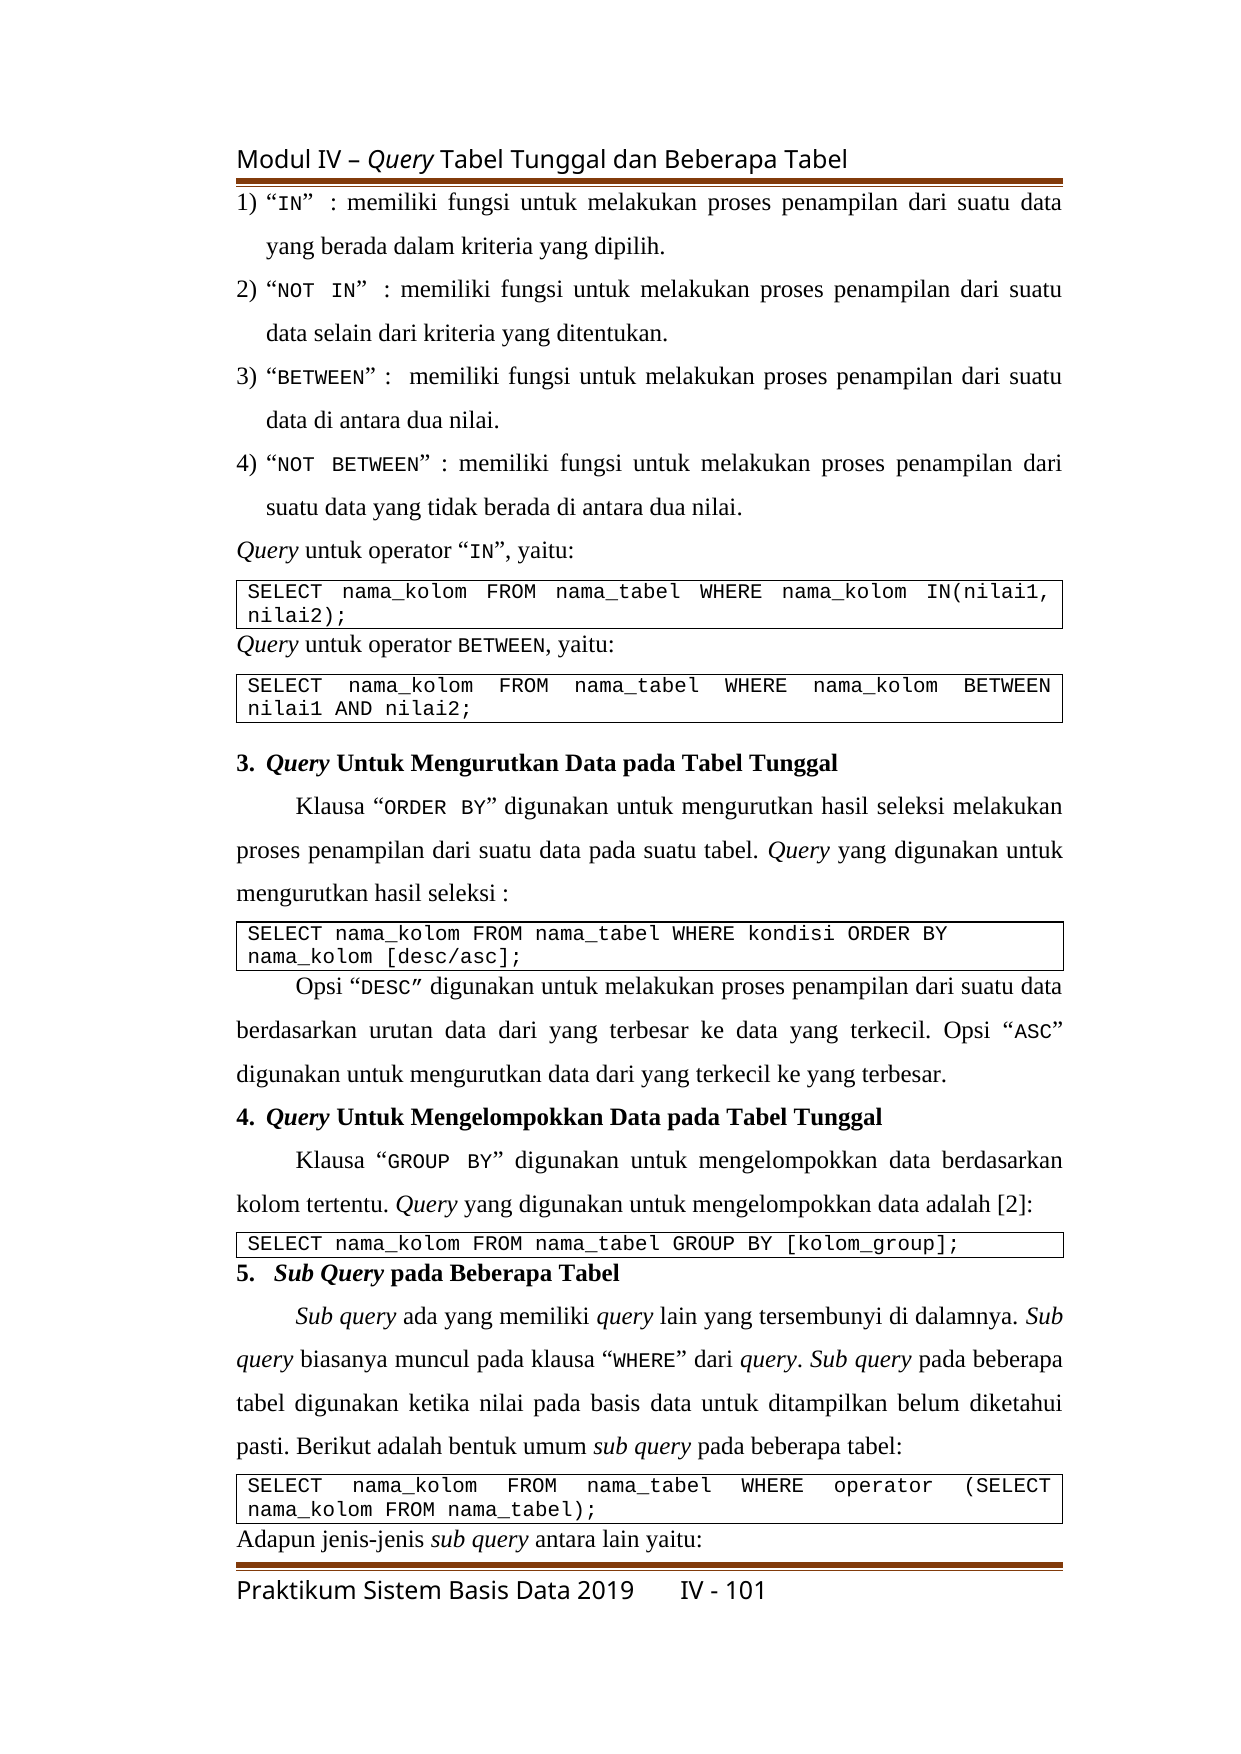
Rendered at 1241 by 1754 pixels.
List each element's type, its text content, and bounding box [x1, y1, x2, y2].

list Query Untuk Mengurutkan Data pada Tabel Tunggal [236, 748, 1063, 777]
table_header SELECT nama_kolom FROM nama_tabel WHERE operator (SELECT nama_kolom FROM nama_tabel); [237, 1475, 1062, 1523]
text Klausa “ORDER BY” digunakan untuk mengurutkan hasil seleksi melakukan proses penampilan dari suatu data pada suatu tabel. Query yang digunakan untuk mengurutkan hasil seleksi : [236, 791, 1063, 907]
table_header SELECT nama_kolom FROM nama_tabel WHERE nama_kolom BETWEEN nilai1 AND nilai2; [237, 675, 1062, 722]
list Query Untuk Mengelompokkan Data pada Tabel Tunggal [236, 1102, 1063, 1131]
table_header SELECT nama_kolom FROM nama_tabel GROUP BY [kolom_group]; [237, 1233, 1063, 1257]
list “NOT BETWEEN” : memiliki fungsi untuk melakukan proses penampilan dari suatu data yang tidak berada di antara dua nilai. [236, 448, 1063, 521]
list “BETWEEN” : memiliki fungsi untuk melakukan proses penampilan dari suatu data di antara dua nilai. [236, 361, 1063, 434]
list “NOT IN” : memiliki fungsi untuk melakukan proses penampilan dari suatu data selain dari kriteria yang ditentukan. [236, 274, 1063, 347]
text Query untuk operator BETWEEN, yaitu: [236, 629, 1063, 659]
table_header SELECT nama_kolom FROM nama_tabel WHERE kondisi ORDER BY nama_kolom [desc/asc]; [237, 923, 1063, 970]
text Adapun jenis-jenis sub query antara lain yaitu: [236, 1524, 1063, 1552]
text Sub query ada yang memiliki query lain yang tersembunyi di dalamnya. Sub query biasanya muncul pada klausa “WHERE” dari query. Sub query pada beberapa tabel digunakan ketika nilai pada basis data untuk ditampilkan belum diketahui pasti. Berikut adalah bentuk umum sub query pada beberapa tabel: [236, 1301, 1063, 1460]
list “IN” : memiliki fungsi untuk melakukan proses penampilan dari suatu data yang berada dalam kriteria yang dipilih. [236, 187, 1063, 260]
list Sub Query pada Beberapa Tabel [236, 1258, 1063, 1287]
table_header SELECT nama_kolom FROM nama_tabel WHERE nama_kolom IN(nilai1, nilai2); [237, 581, 1062, 628]
text Klausa “GROUP BY” digunakan untuk mengelompokkan data berdasarkan kolom tertentu. Query yang digunakan untuk mengelompokkan data adalah [2]: [236, 1145, 1063, 1218]
text Opsi “DESC” digunakan untuk melakukan proses penampilan dari suatu data berdasarkan urutan data dari yang terbesar ke data yang terkecil. Opsi “ASC” digunakan untuk mengurutkan data dari yang terkecil ke yang terbesar. [236, 971, 1063, 1087]
text Query untuk operator “IN”, yaitu: [236, 536, 1063, 565]
